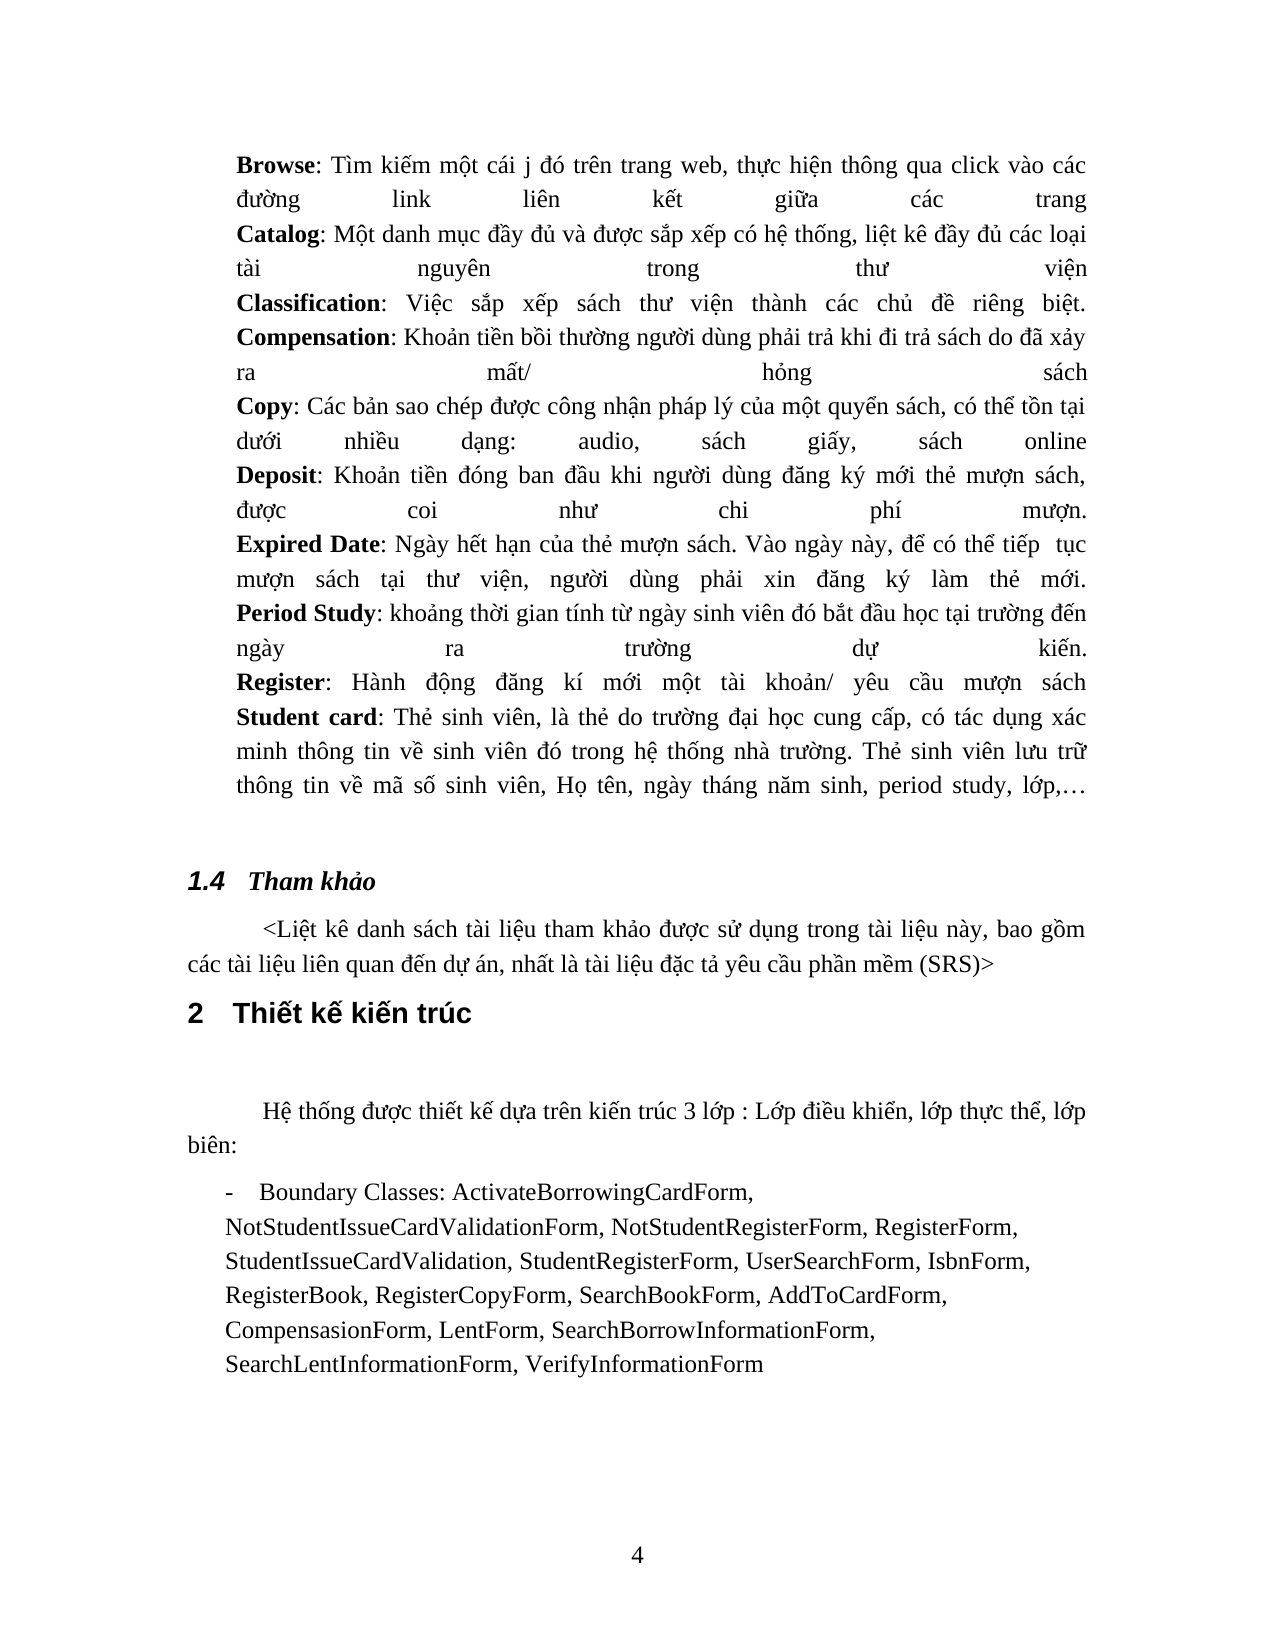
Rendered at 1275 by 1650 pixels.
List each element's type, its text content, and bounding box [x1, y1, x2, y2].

text - Boundary Classes: ActivateBorrowingCardForm, NotStudentIssueCardValidationForm, NotStudentRegisterForm, RegisterForm, StudentIssueCardValidation, StudentRegisterForm, UserSearchForm, IsbnForm, RegisterBook, RegisterCopyForm, SearchBookForm, AddToCardForm, CompensasionForm, LentForm, SearchBorrowInformationForm, SearchLentInformationForm, VerifyInformationForm [225, 1177, 1087, 1378]
text Hệ thống được thiết kế dựa trên kiến trúc 3 lớp : Lớp điều khiển, lớp thực thể, lớp biên: [187, 1096, 1087, 1159]
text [236, 150, 1087, 834]
text <Liệt kê danh sách tài liệu tham khảo được sử dụng trong tài liệu này, bao gồm các tài liệu liên quan đến dự án, nhất là tài liệu đặc tả yêu cầu phần mềm (SRS)> [187, 914, 1087, 978]
subtitle Tham khảo [187, 864, 1087, 896]
subtitle Thiết kế kiến trúc [187, 996, 1087, 1029]
